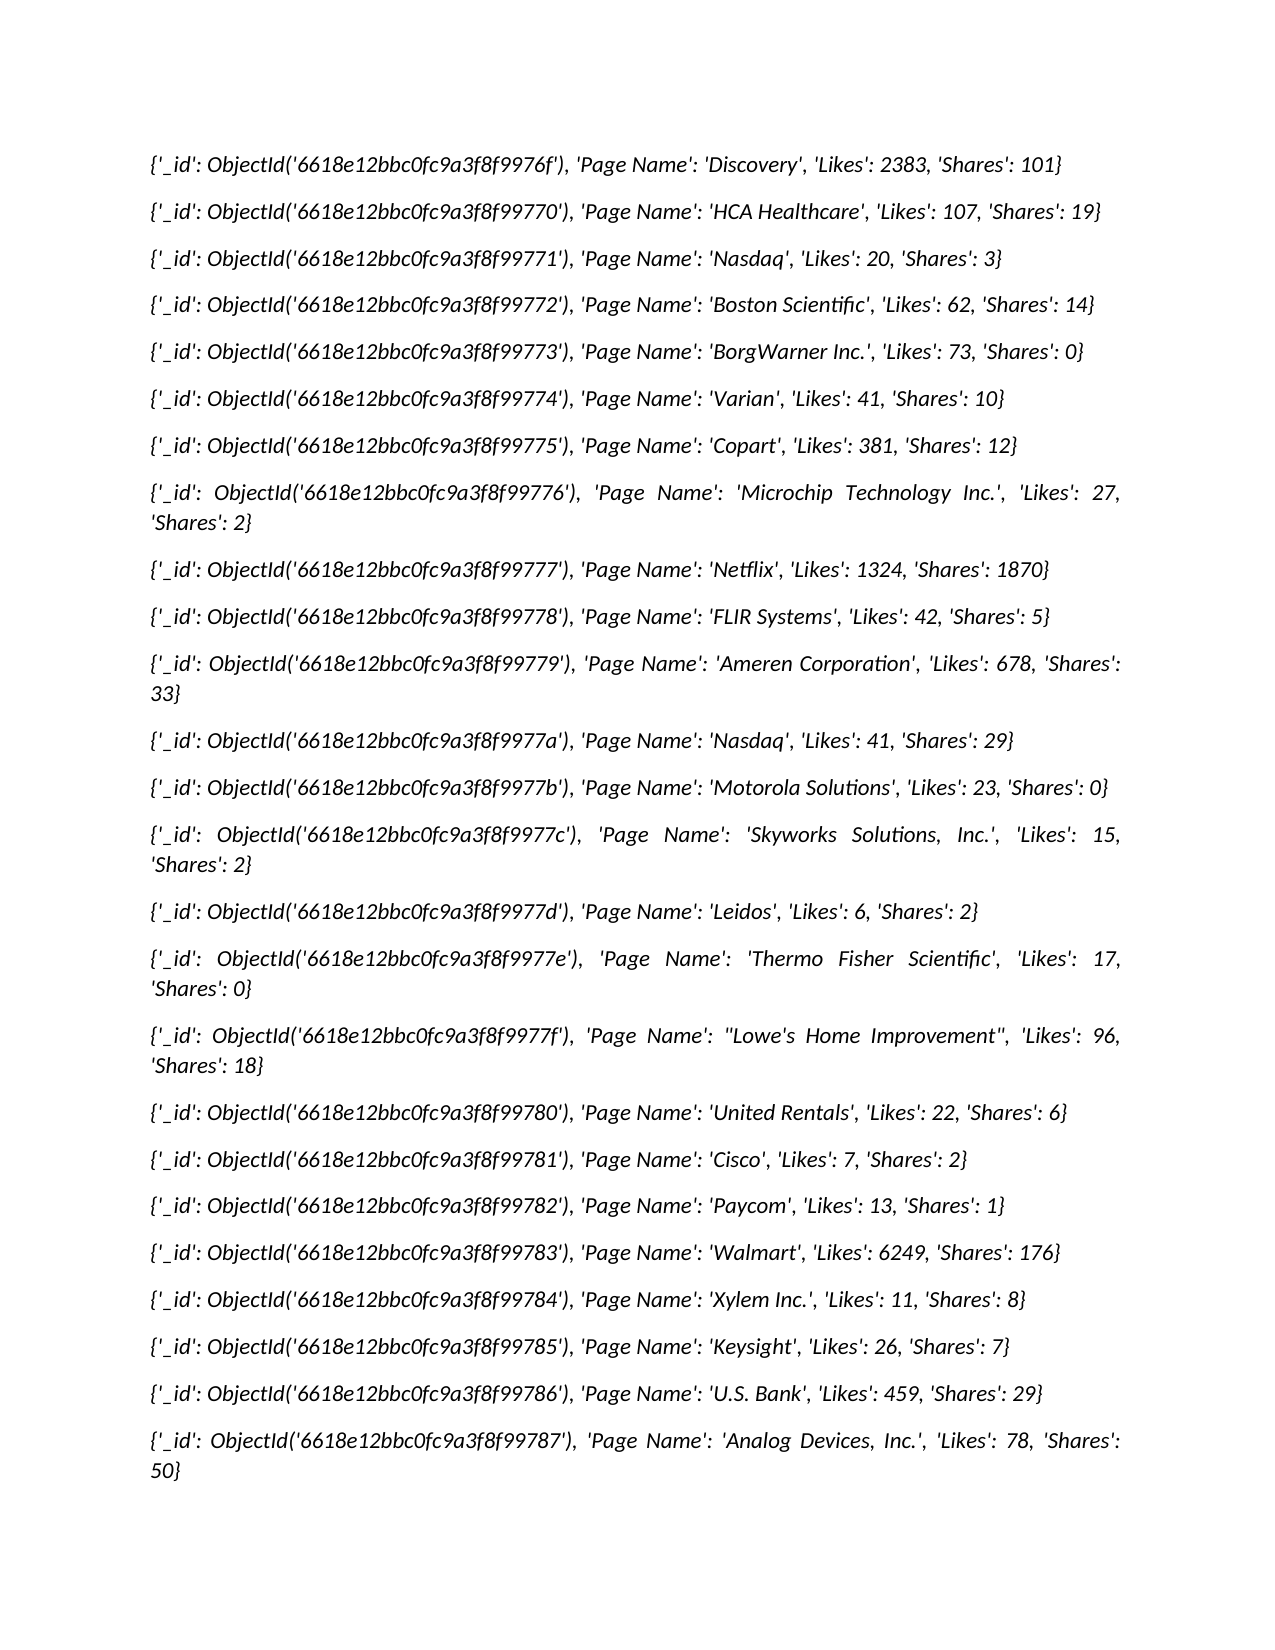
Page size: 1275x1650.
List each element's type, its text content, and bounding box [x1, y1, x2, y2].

text {'_id': ObjectId('6618e12bbc0fc9a3f8f99784'), 'Page Name': 'Xylem Inc.', 'Likes': 11, 'Shares': 8} [150, 1285, 1125, 1313]
text {'_id': ObjectId('6618e12bbc0fc9a3f8f99779'), 'Page Name': 'Ameren Corporation', 'Likes': 678, 'Shares': 33} [150, 649, 1125, 707]
text {'_id': ObjectId('6618e12bbc0fc9a3f8f9977b'), 'Page Name': 'Motorola Solutions', 'Likes': 23, 'Shares': 0} [150, 773, 1125, 801]
text {'_id': ObjectId('6618e12bbc0fc9a3f8f99772'), 'Page Name': 'Boston Scientific', 'Likes': 62, 'Shares': 14} [150, 291, 1125, 319]
text {'_id': ObjectId('6618e12bbc0fc9a3f8f99774'), 'Page Name': 'Varian', 'Likes': 41, 'Shares': 10} [150, 384, 1125, 412]
text {'_id': ObjectId('6618e12bbc0fc9a3f8f99783'), 'Page Name': 'Walmart', 'Likes': 6249, 'Shares': 176} [150, 1238, 1125, 1267]
text {'_id': ObjectId('6618e12bbc0fc9a3f8f99778'), 'Page Name': 'FLIR Systems', 'Likes': 42, 'Shares': 5} [150, 602, 1125, 630]
text {'_id': ObjectId('6618e12bbc0fc9a3f8f99780'), 'Page Name': 'United Rentals', 'Likes': 22, 'Shares': 6} [150, 1098, 1125, 1126]
text {'_id': ObjectId('6618e12bbc0fc9a3f8f99770'), 'Page Name': 'HCA Healthcare', 'Likes': 107, 'Shares': 19} [150, 197, 1125, 225]
text {'_id': ObjectId('6618e12bbc0fc9a3f8f99777'), 'Page Name': 'Netflix', 'Likes': 1324, 'Shares': 1870} [150, 555, 1125, 583]
text {'_id': ObjectId('6618e12bbc0fc9a3f8f9977c'), 'Page Name': 'Skyworks Solutions, Inc.', 'Likes': 15, 'Shares': 2} [150, 820, 1125, 878]
text {'_id': ObjectId('6618e12bbc0fc9a3f8f9977e'), 'Page Name': 'Thermo Fisher Scientific', 'Likes': 17, 'Shares': 0} [150, 944, 1125, 1002]
text {'_id': ObjectId('6618e12bbc0fc9a3f8f99771'), 'Page Name': 'Nasdaq', 'Likes': 20, 'Shares': 3} [150, 244, 1125, 272]
text {'_id': ObjectId('6618e12bbc0fc9a3f8f99781'), 'Page Name': 'Cisco', 'Likes': 7, 'Shares': 2} [150, 1145, 1125, 1173]
text {'_id': ObjectId('6618e12bbc0fc9a3f8f99775'), 'Page Name': 'Copart', 'Likes': 381, 'Shares': 12} [150, 431, 1125, 459]
text {'_id': ObjectId('6618e12bbc0fc9a3f8f99782'), 'Page Name': 'Paycom', 'Likes': 13, 'Shares': 1} [150, 1192, 1125, 1220]
text {'_id': ObjectId('6618e12bbc0fc9a3f8f99787'), 'Page Name': 'Analog Devices, Inc.', 'Likes': 78, 'Shares': 50} [150, 1426, 1125, 1484]
text {'_id': ObjectId('6618e12bbc0fc9a3f8f9977d'), 'Page Name': 'Leidos', 'Likes': 6, 'Shares': 2} [150, 897, 1125, 925]
text {'_id': ObjectId('6618e12bbc0fc9a3f8f99773'), 'Page Name': 'BorgWarner Inc.', 'Likes': 73, 'Shares': 0} [150, 337, 1125, 366]
text {'_id': ObjectId('6618e12bbc0fc9a3f8f99785'), 'Page Name': 'Keysight', 'Likes': 26, 'Shares': 7} [150, 1332, 1125, 1360]
text {'_id': ObjectId('6618e12bbc0fc9a3f8f99776'), 'Page Name': 'Microchip Technology Inc.', 'Likes': 27, 'Shares': 2} [150, 478, 1125, 536]
text {'_id': ObjectId('6618e12bbc0fc9a3f8f9976f'), 'Page Name': 'Discovery', 'Likes': 2383, 'Shares': 101} [150, 150, 1125, 178]
text {'_id': ObjectId('6618e12bbc0fc9a3f8f9977f'), 'Page Name': "Lowe's Home Improvement", 'Likes': 96, 'Shares': 18} [150, 1021, 1125, 1079]
text {'_id': ObjectId('6618e12bbc0fc9a3f8f9977a'), 'Page Name': 'Nasdaq', 'Likes': 41, 'Shares': 29} [150, 726, 1125, 754]
text {'_id': ObjectId('6618e12bbc0fc9a3f8f99786'), 'Page Name': 'U.S. Bank', 'Likes': 459, 'Shares': 29} [150, 1379, 1125, 1407]
